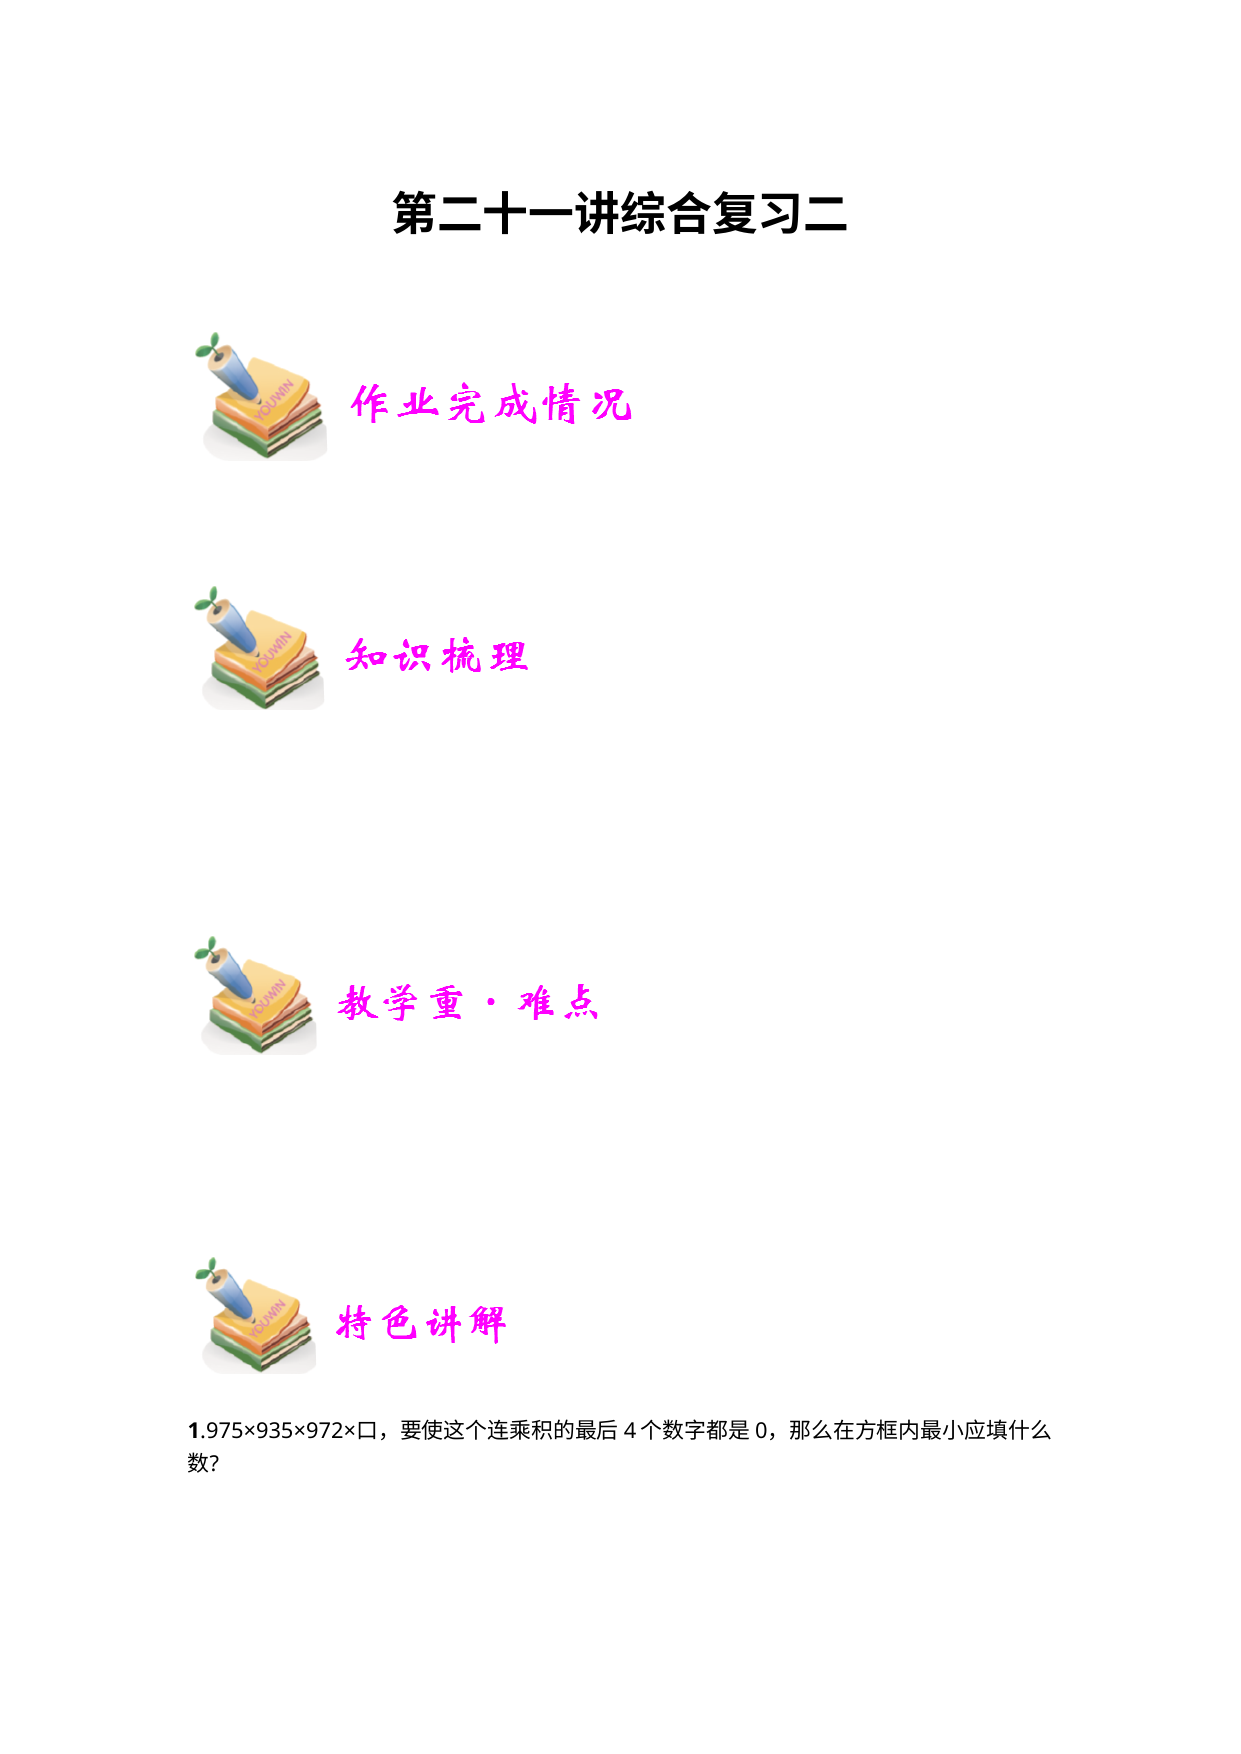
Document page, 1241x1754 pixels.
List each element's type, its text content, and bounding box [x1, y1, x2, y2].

picture [187, 324, 644, 461]
text 1.975×935×972×口，要使这个连乘积的最后4个数字都是0，那么在方框内最小应填什么数? [187, 1413, 1053, 1478]
text 第二十一讲综合复习二 [187, 162, 1053, 259]
picture [187, 1250, 511, 1374]
picture [187, 929, 607, 1055]
picture [187, 580, 538, 710]
